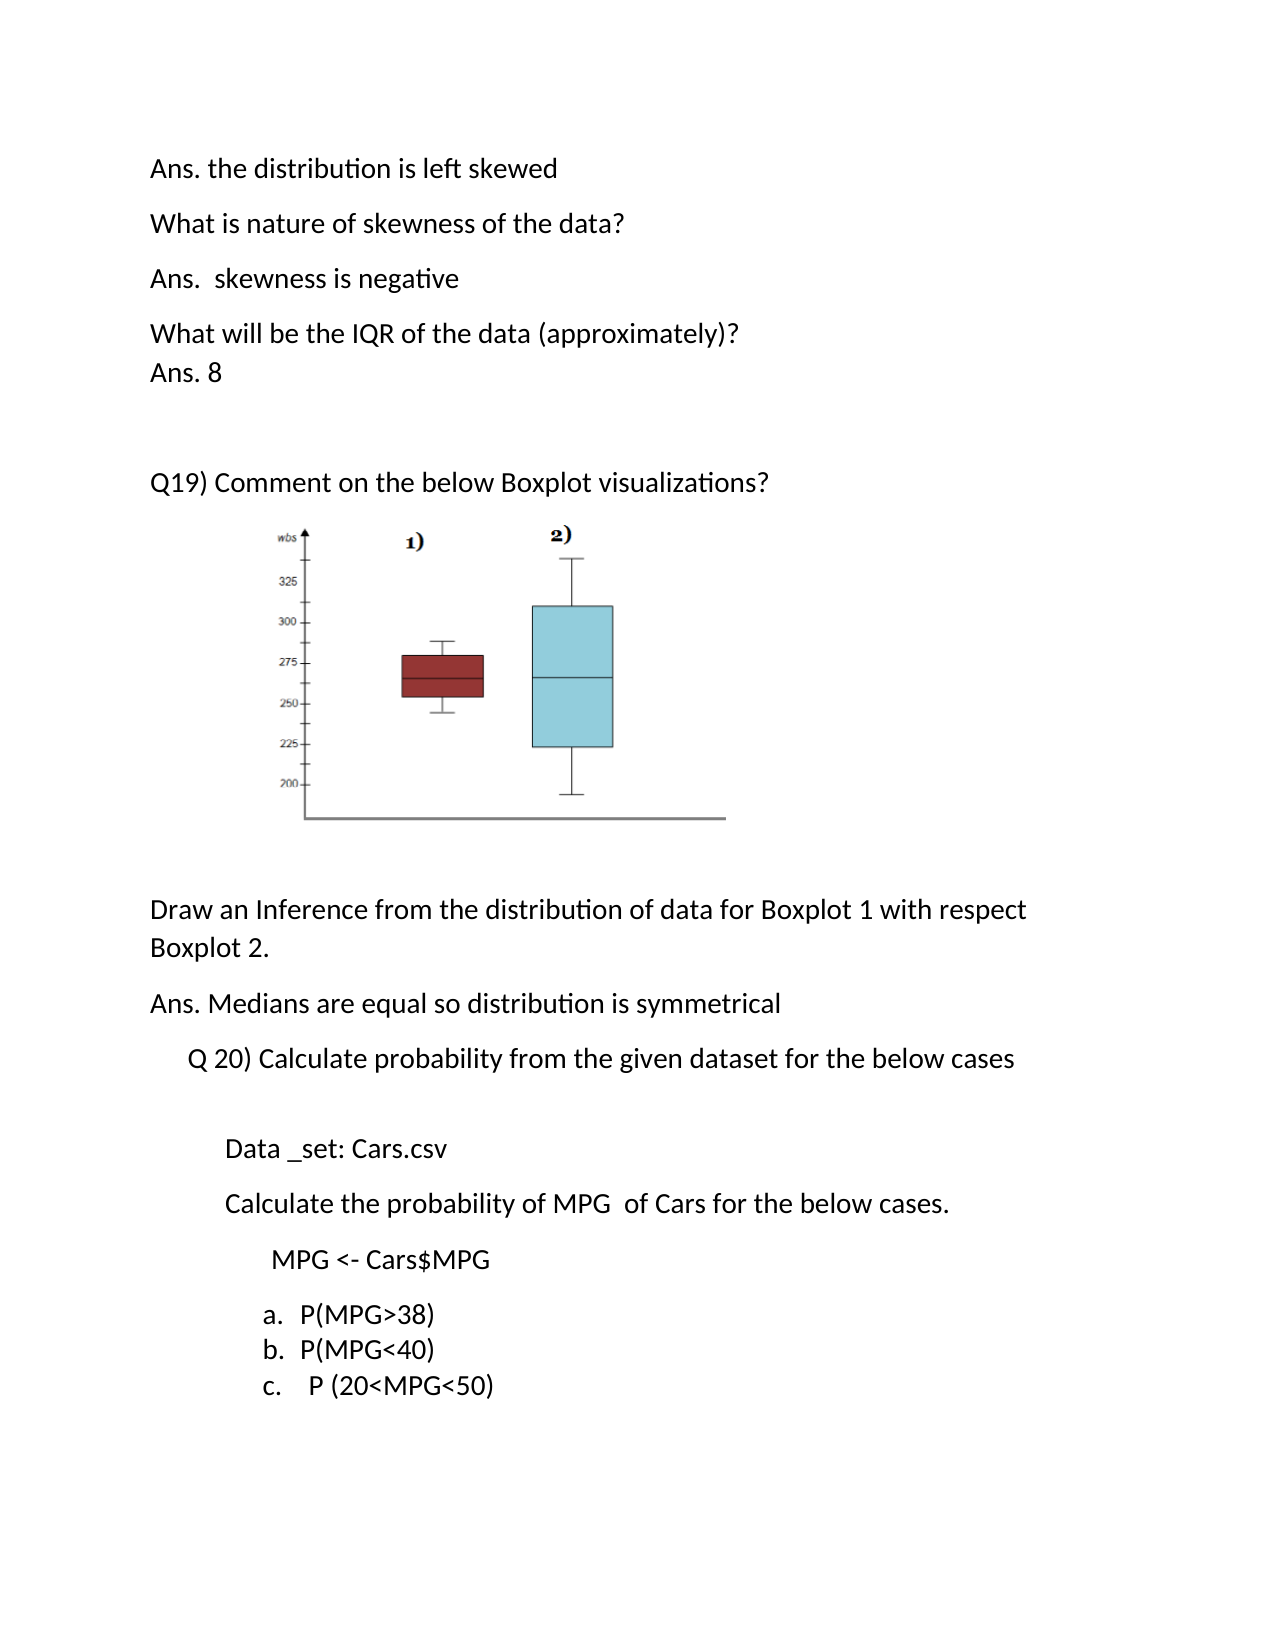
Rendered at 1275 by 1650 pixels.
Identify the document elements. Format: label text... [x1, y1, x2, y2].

text Ans. the distribution is left skewed [150, 150, 1125, 186]
text Calculate the probability of MPG of Cars for the below cases. [225, 1186, 1125, 1221]
list P(MPG>38) [262, 1296, 1125, 1331]
text c. P (20<MPG<50) [262, 1367, 1125, 1403]
text Draw an Inference from the distribution of data for Boxplot 1 with respect Boxplot 2. [150, 891, 1125, 965]
text Ans. skewness is negative [150, 260, 1125, 296]
text MPG <- Cars$MPG [225, 1241, 1125, 1276]
list P(MPG<40) [262, 1331, 1125, 1367]
text Data _set: Cars.csv [225, 1131, 1125, 1166]
text Ans. Medians are equal so distribution is symmetrical [150, 985, 1125, 1020]
picture [150, 518, 729, 873]
text Q19) Comment on the below Boxplot visualizations? [150, 464, 1125, 499]
text What will be the IQR of the data (approximately)? Ans. 8 [150, 315, 1125, 389]
text Q 20) Calculate probability from the given dataset for the below cases [187, 1040, 1125, 1075]
text What is nature of skewness of the data? [150, 205, 1125, 241]
